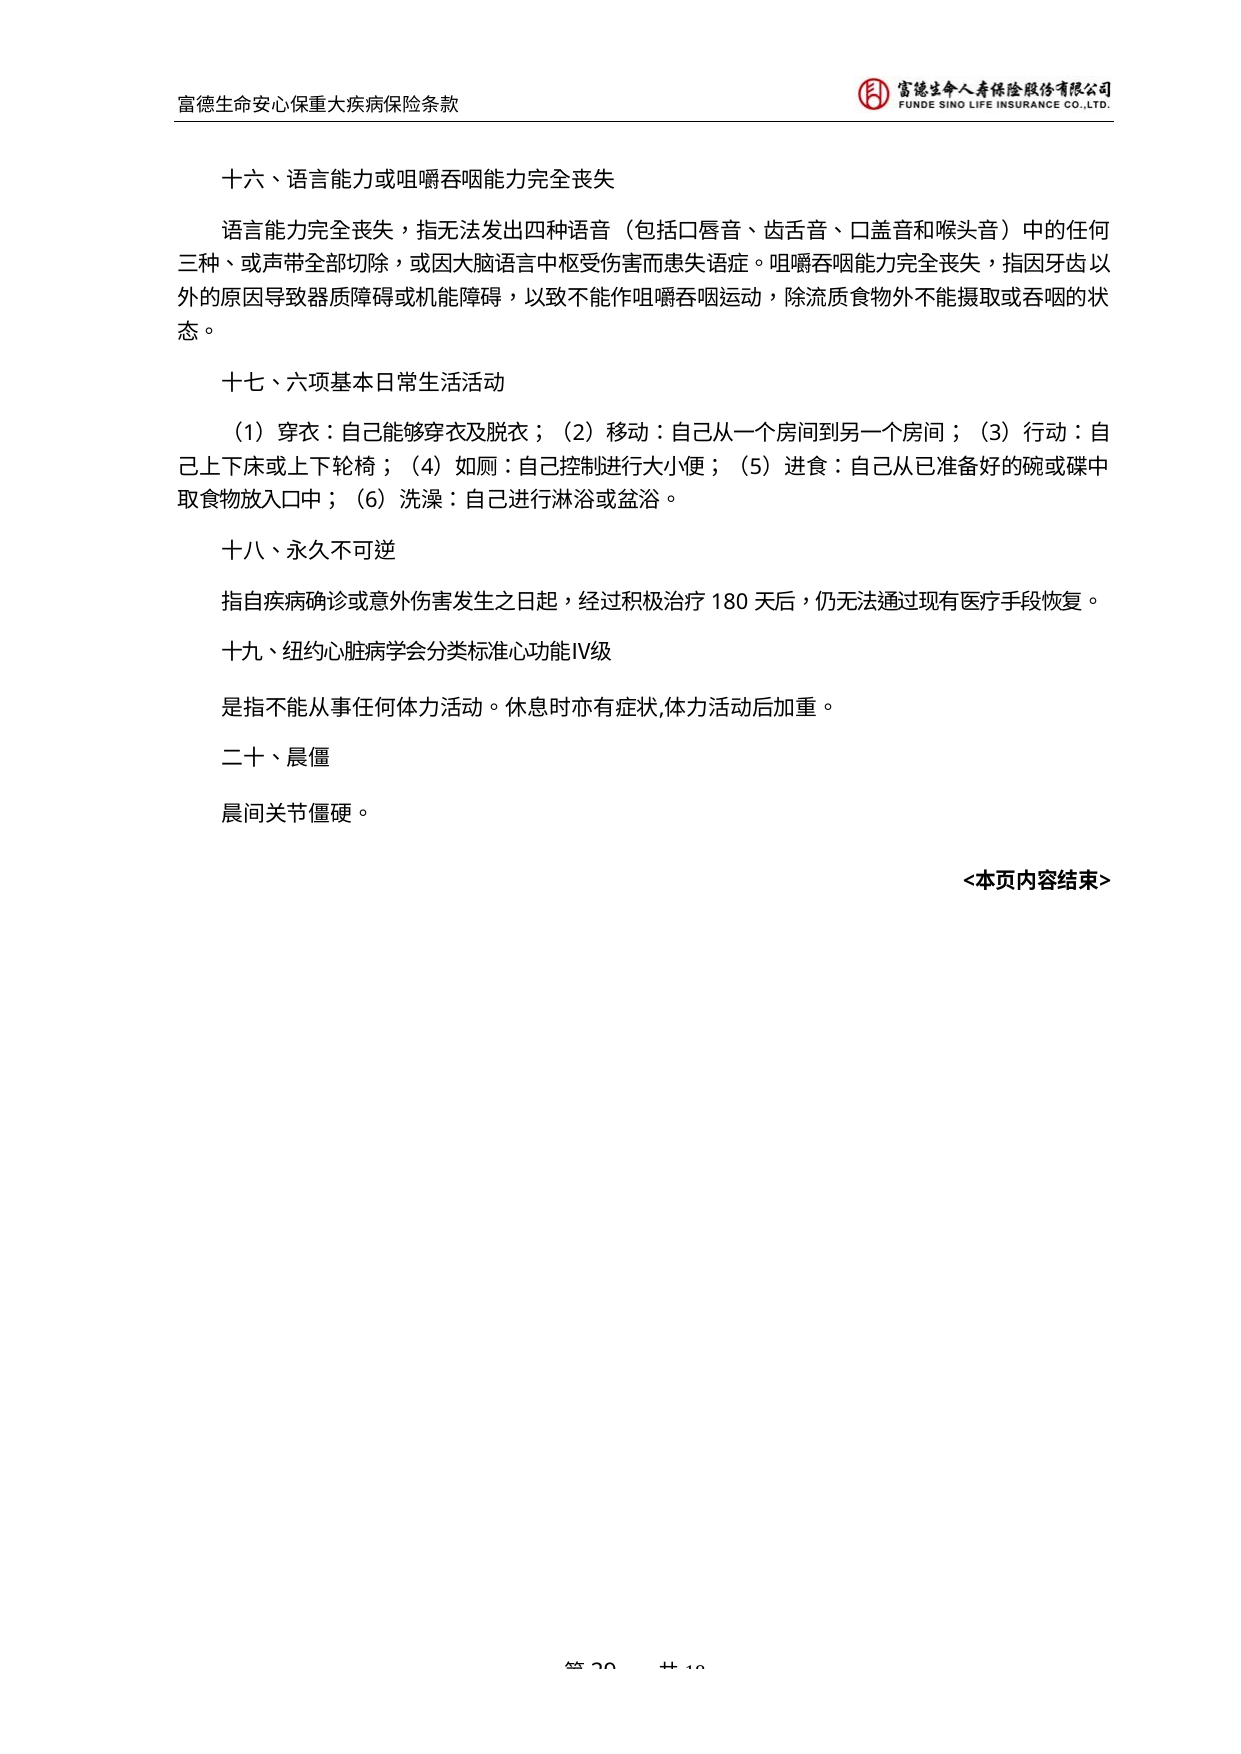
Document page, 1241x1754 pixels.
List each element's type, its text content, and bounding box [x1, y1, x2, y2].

text 十八、永久不可逆 [221, 535, 1132, 565]
text （1）穿衣：自己能够穿衣及脱衣；（2）移动：自己从一个房间到另一个房间；（3）行动：自己上下床或上下轮椅；（4）如厕：自己控制进行大小便；（5）进食：自己从已准备好的碗或碟中取食物放入口中；（6）洗澡：自己进行淋浴或盆浴。 [177, 417, 1111, 514]
text 晨间关节僵硬。 [221, 798, 1132, 828]
subtitle <本页内容结束> [162, 865, 1111, 895]
picture [854, 76, 1112, 113]
text 是指不能从事任何体力活动。休息时亦有症状,体力活动后加重。二十、晨僵 [221, 692, 845, 772]
text 语言能力完全丧失，指无法发出四种语音（包括口唇音、齿舌音、口盖音和喉头音）中的任何三种、或声带全部切除，或因大脑语言中枢受伤害而患失语症。咀嚼吞咽能力完全丧失，指因牙齿以外的原因导致器质障碍或机能障碍，以致不能作咀嚼吞咽运动，除流质食物外不能摄取或吞咽的状态。 [177, 215, 1111, 346]
text 十七、六项基本日常生活活动 [221, 366, 1132, 396]
text 十六、语言能力或咀嚼吞咽能力完全丧失 [221, 164, 1132, 194]
text 指自疾病确诊或意外伤害发生之日起，经过积极治疗 180 天后，仍无法通过现有医疗手段恢复。十九、纽约心脏病学会分类标准心功能Ⅳ级 [221, 586, 1122, 666]
